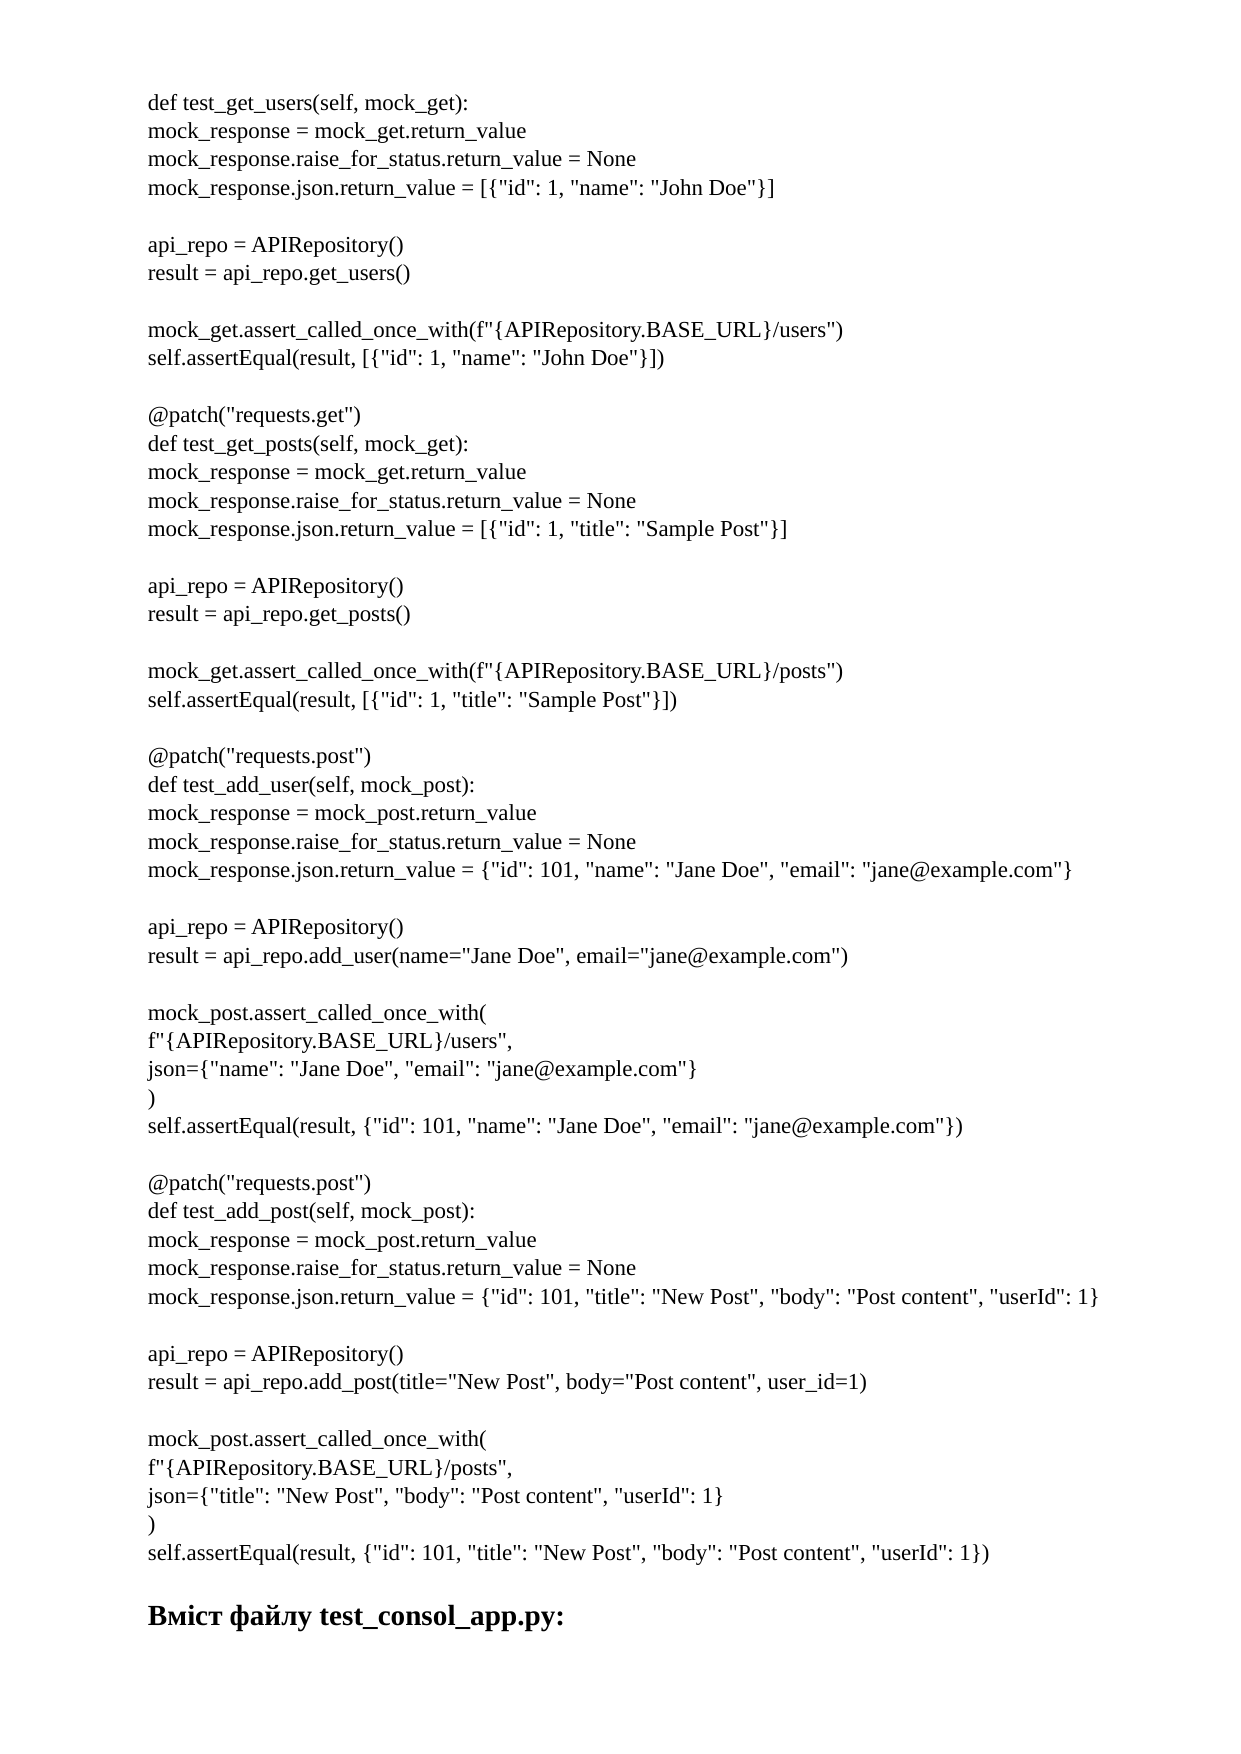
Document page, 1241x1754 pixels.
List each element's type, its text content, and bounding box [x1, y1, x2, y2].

text json={"name": "Jane Doe", "email": "jane@example.com"} [148, 1055, 1152, 1082]
text def test_get_posts(self, mock_get): [148, 430, 1152, 456]
text result = api_repo.get_posts() [148, 600, 1152, 627]
text mock_response = mock_get.return_value [148, 458, 1152, 484]
text mock_response.json.return_value = {"id": 101, "name": "Jane Doe", "email": "jane@example.com"} [148, 856, 1152, 883]
text mock_post.assert_called_once_with( [148, 1425, 1152, 1451]
text result = api_repo.get_users() [148, 259, 1152, 286]
text api_repo = APIRepository() [148, 913, 1152, 939]
text json={"title": "New Post", "body": "Post content", "userId": 1} [148, 1482, 1152, 1508]
text result = api_repo.add_post(title="New Post", body="Post content", user_id=1) [148, 1368, 1152, 1394]
text Вміст файлу test_consol_app.py: [148, 1598, 1152, 1632]
text mock_response.raise_for_status.return_value = None [148, 1254, 1152, 1281]
text mock_response.raise_for_status.return_value = None [148, 828, 1152, 854]
text api_repo = APIRepository() [148, 572, 1152, 598]
text mock_get.assert_called_once_with(f"{APIRepository.BASE_URL}/users") [148, 316, 1152, 342]
text self.assertEqual(result, [{"id": 1, "name": "John Doe"}]) [148, 344, 1152, 371]
text result = api_repo.add_user(name="Jane Doe", email="jane@example.com") [148, 942, 1152, 968]
text mock_response = mock_post.return_value [148, 799, 1152, 826]
text mock_response.json.return_value = [{"id": 1, "name": "John Doe"}] [148, 174, 1152, 200]
text self.assertEqual(result, {"id": 101, "title": "New Post", "body": "Post content", "userId": 1}) [148, 1539, 1152, 1565]
text @patch("requests.get") [148, 401, 1152, 428]
text mock_response.raise_for_status.return_value = None [148, 145, 1152, 172]
text mock_response = mock_post.return_value [148, 1226, 1152, 1252]
text @patch("requests.post") [148, 1169, 1152, 1196]
text f"{APIRepository.BASE_URL}/users", [148, 1027, 1152, 1053]
text self.assertEqual(result, [{"id": 1, "title": "Sample Post"}]) [148, 686, 1152, 712]
text mock_response = mock_get.return_value [148, 117, 1152, 143]
text mock_response.raise_for_status.return_value = None [148, 487, 1152, 513]
text def test_add_post(self, mock_post): [148, 1198, 1152, 1224]
text def test_get_users(self, mock_get): [148, 88, 1152, 115]
text @patch("requests.post") [148, 743, 1152, 769]
text api_repo = APIRepository() [148, 231, 1152, 257]
text ) [148, 1510, 1152, 1537]
text mock_response.json.return_value = [{"id": 1, "title": "Sample Post"}] [148, 515, 1152, 541]
text self.assertEqual(result, {"id": 101, "name": "Jane Doe", "email": "jane@example.com"}) [148, 1112, 1152, 1139]
text api_repo = APIRepository() [148, 1340, 1152, 1366]
text ) [148, 1084, 1152, 1110]
text mock_get.assert_called_once_with(f"{APIRepository.BASE_URL}/posts") [148, 657, 1152, 684]
text mock_response.json.return_value = {"id": 101, "title": "New Post", "body": "Post content", "userId": 1} [148, 1283, 1152, 1309]
text mock_post.assert_called_once_with( [148, 998, 1152, 1025]
text f"{APIRepository.BASE_URL}/posts", [148, 1453, 1152, 1480]
text def test_add_user(self, mock_post): [148, 771, 1152, 797]
